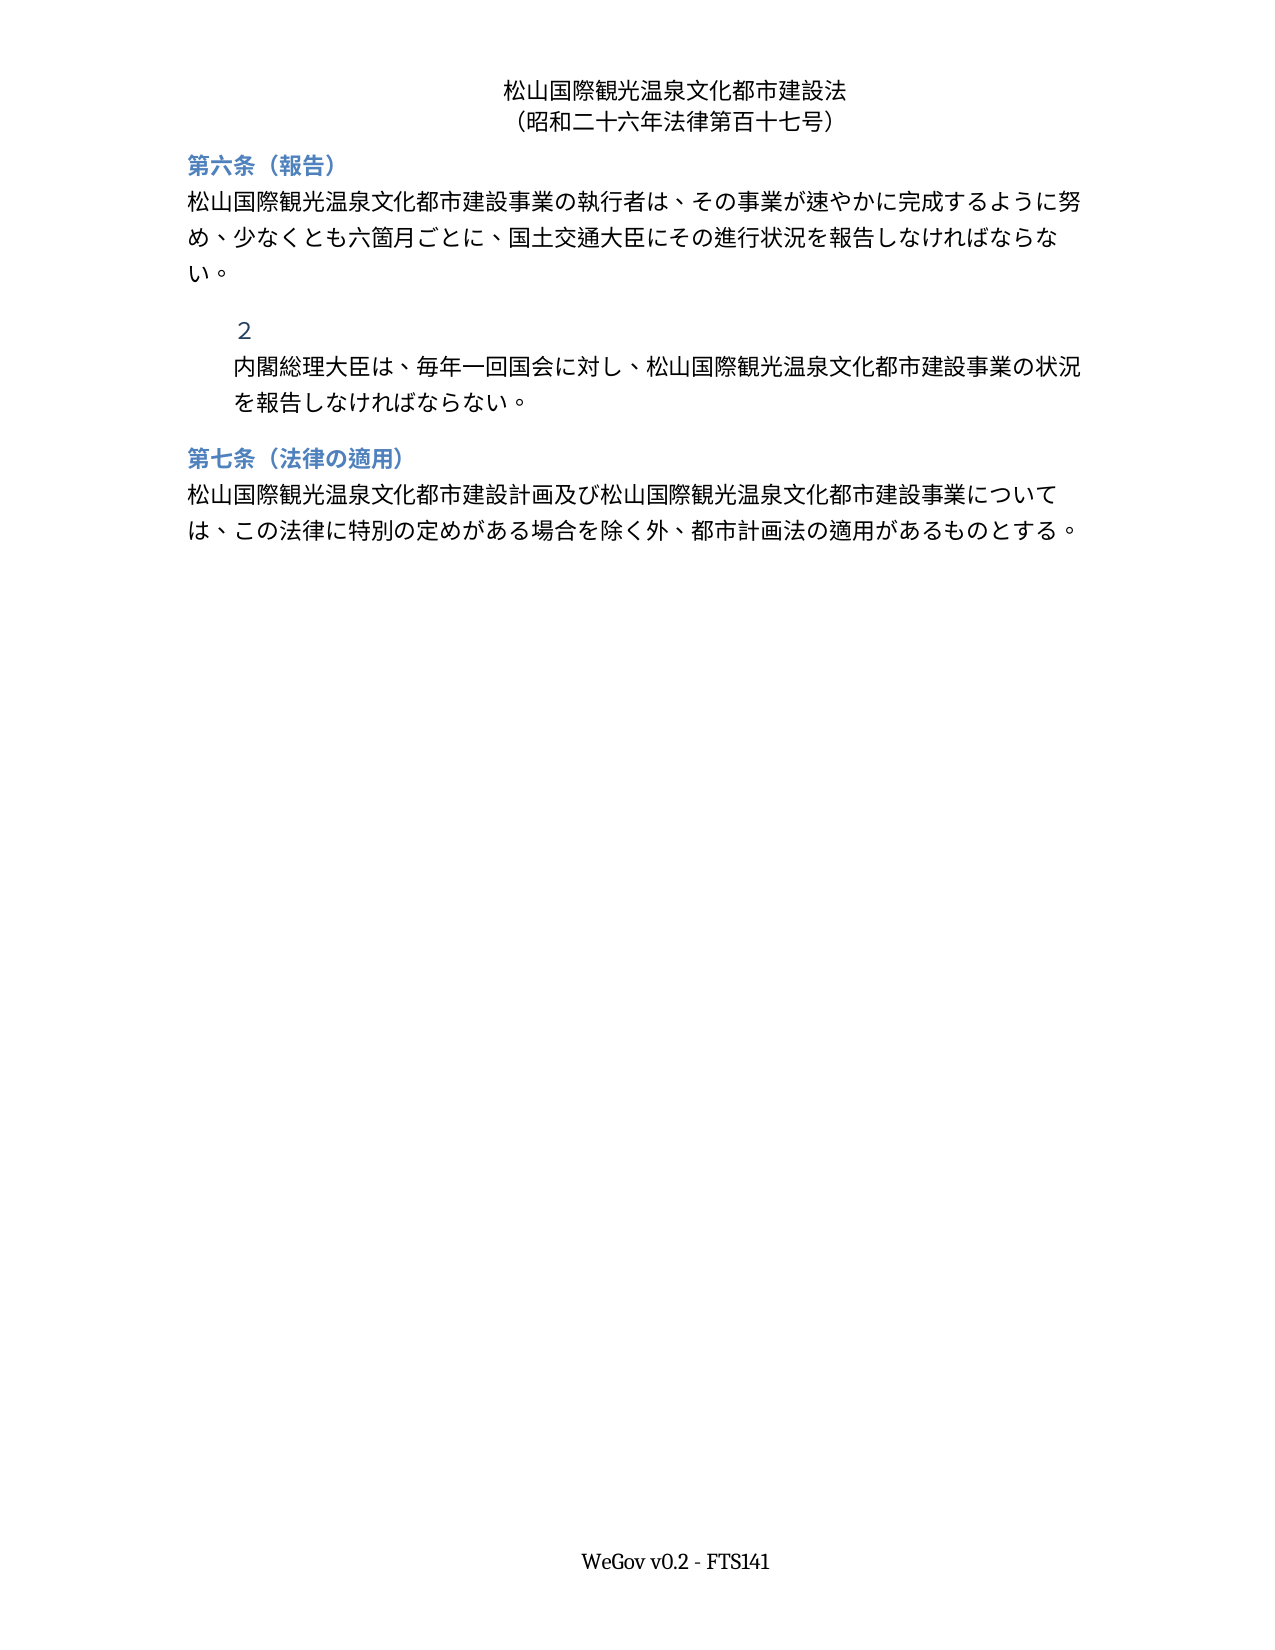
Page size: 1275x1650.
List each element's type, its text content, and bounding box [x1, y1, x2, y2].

subtitle ２ [233, 314, 1087, 346]
text 松山国際観光温泉文化都市建設事業の執行者は、その事業が速やかに完成するように努め、少なくとも六箇月ごとに、国土交通大臣にその進行状況を報告しなければならない。 [187, 186, 1087, 289]
subtitle 第七条（法律の適用） [187, 443, 1087, 474]
text 内閣総理大臣は、毎年一回国会に対し、松山国際観光温泉文化都市建設事業の状況を報告しなければならない。 [233, 351, 1087, 418]
subtitle 第六条（報告） [187, 150, 1087, 181]
text 松山国際観光温泉文化都市建設計画及び松山国際観光温泉文化都市建設事業については、この法律に特別の定めがある場合を除く外、都市計画法の適用があるものとする。 [187, 479, 1087, 546]
